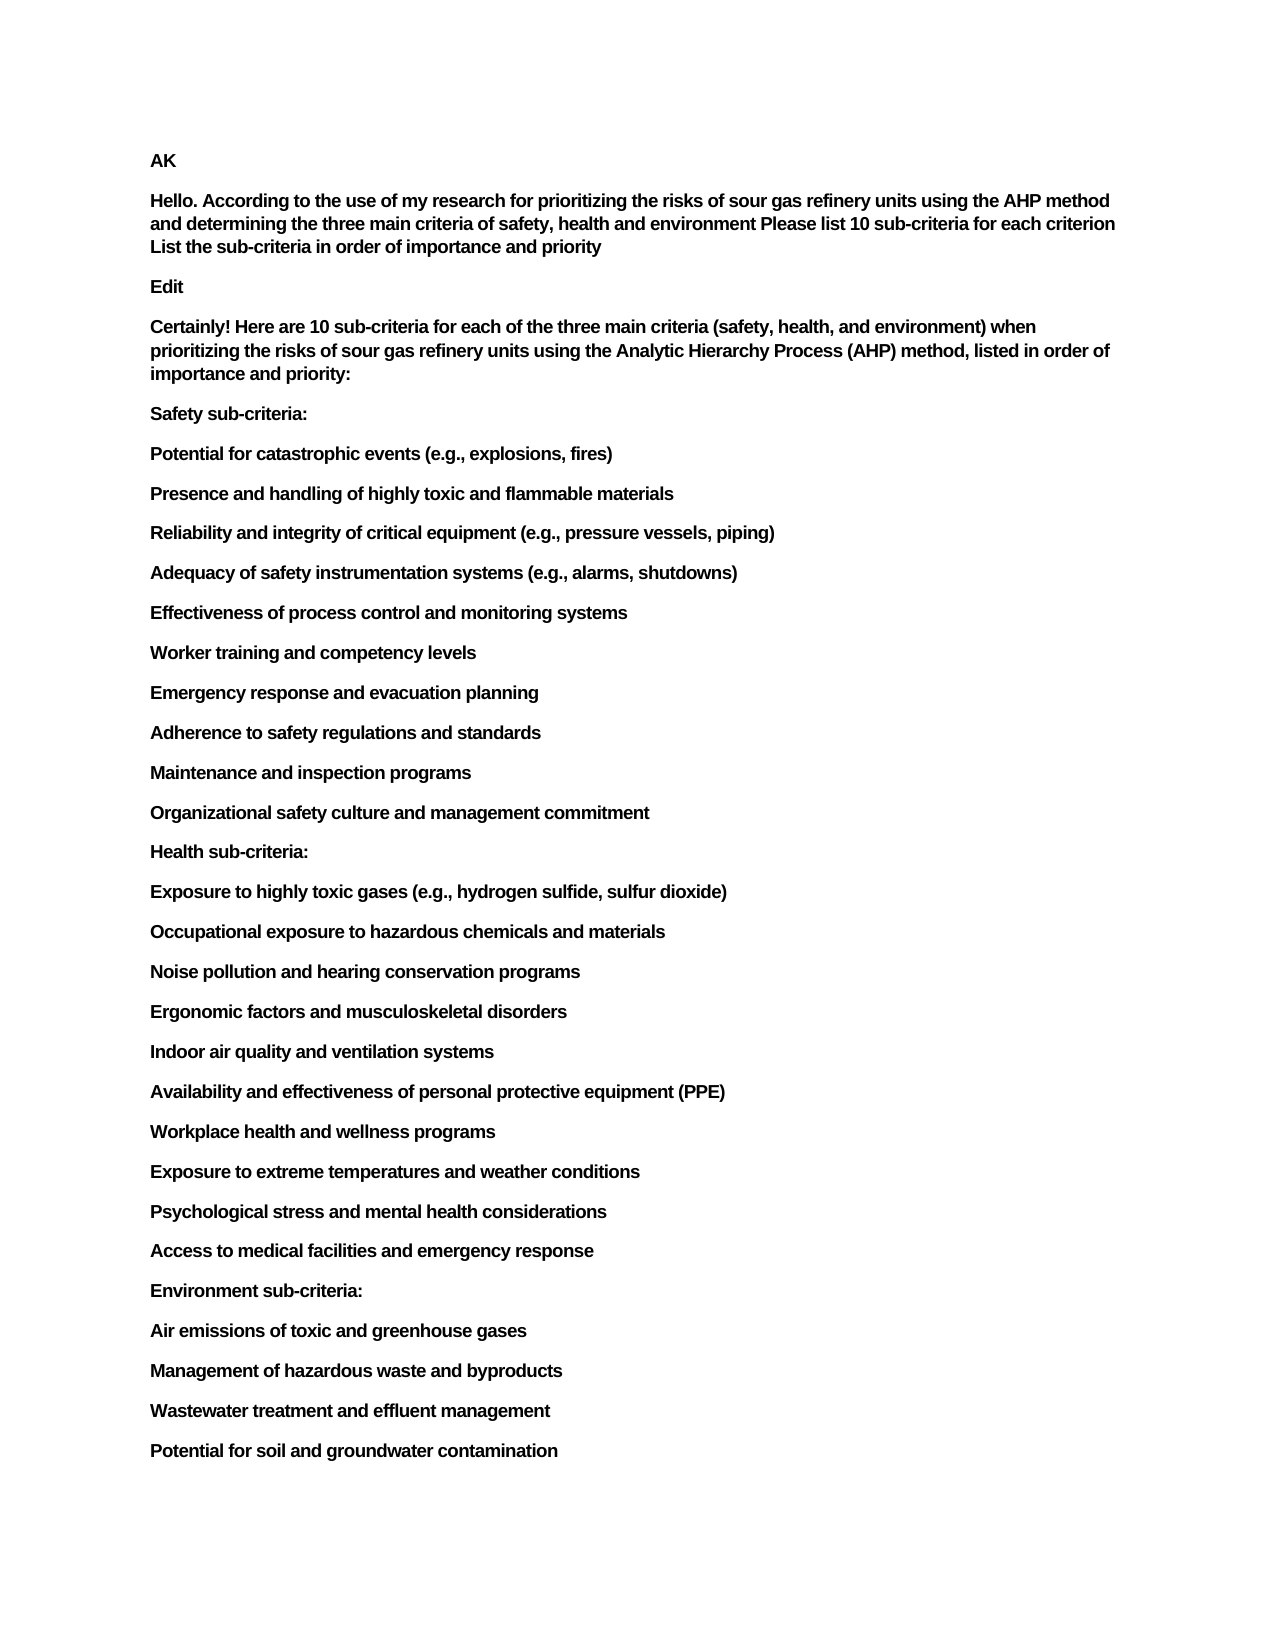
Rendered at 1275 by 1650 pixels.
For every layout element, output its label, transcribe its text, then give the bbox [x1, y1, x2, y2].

text Access to medical facilities and emergency response [150, 1240, 1125, 1262]
text Hello. According to the use of my research for prioritizing the risks of sour gas refinery units using the AHP method and determining the three main criteria of safety, health and environment Please list 10 sub-criteria for each criterion List the sub-criteria in order of importance and priority [150, 190, 1125, 258]
text Emergency response and evacuation planning [150, 682, 1125, 703]
text Potential for soil and groundwater contamination [150, 1440, 1125, 1461]
text Reliability and integrity of critical equipment (e.g., pressure vessels, piping) [150, 522, 1125, 544]
text Maintenance and inspection programs [150, 762, 1125, 783]
text Ergonomic factors and musculoskeletal disorders [150, 1001, 1125, 1022]
text Worker training and competency levels [150, 642, 1125, 663]
text Presence and handling of highly toxic and flammable materials [150, 482, 1125, 504]
text Occupational exposure to hazardous chemicals and materials [150, 921, 1125, 943]
text Indoor air quality and ventilation systems [150, 1041, 1125, 1062]
text Management of hazardous waste and byproducts [150, 1360, 1125, 1382]
text Exposure to highly toxic gases (e.g., hydrogen sulfide, sulfur dioxide) [150, 881, 1125, 903]
text Edit [150, 276, 1125, 298]
text Environment sub-criteria: [150, 1280, 1125, 1302]
text Safety sub-criteria: [150, 402, 1125, 424]
text Availability and effectiveness of personal protective equipment (PPE) [150, 1081, 1125, 1102]
text Air emissions of toxic and greenhouse gases [150, 1320, 1125, 1342]
text Noise pollution and hearing conservation programs [150, 961, 1125, 983]
text Wastewater treatment and effluent management [150, 1400, 1125, 1421]
text Exposure to extreme temperatures and weather conditions [150, 1161, 1125, 1182]
text AK [150, 150, 1125, 172]
text Psychological stress and mental health considerations [150, 1200, 1125, 1222]
text Adherence to safety regulations and standards [150, 722, 1125, 743]
text Health sub-criteria: [150, 841, 1125, 863]
text Certainly! Here are 10 sub-criteria for each of the three main criteria (safety, health, and environment) when prioritizing the risks of sour gas refinery units using the Analytic Hierarchy Process (AHP) method, listed in order of importance and priority: [150, 316, 1125, 384]
text Potential for catastrophic events (e.g., explosions, fires) [150, 442, 1125, 464]
text Effectiveness of process control and monitoring systems [150, 602, 1125, 623]
text Adequacy of safety instrumentation systems (e.g., alarms, shutdowns) [150, 562, 1125, 584]
text Organizational safety culture and management commitment [150, 801, 1125, 823]
text Workplace health and wellness programs [150, 1121, 1125, 1142]
